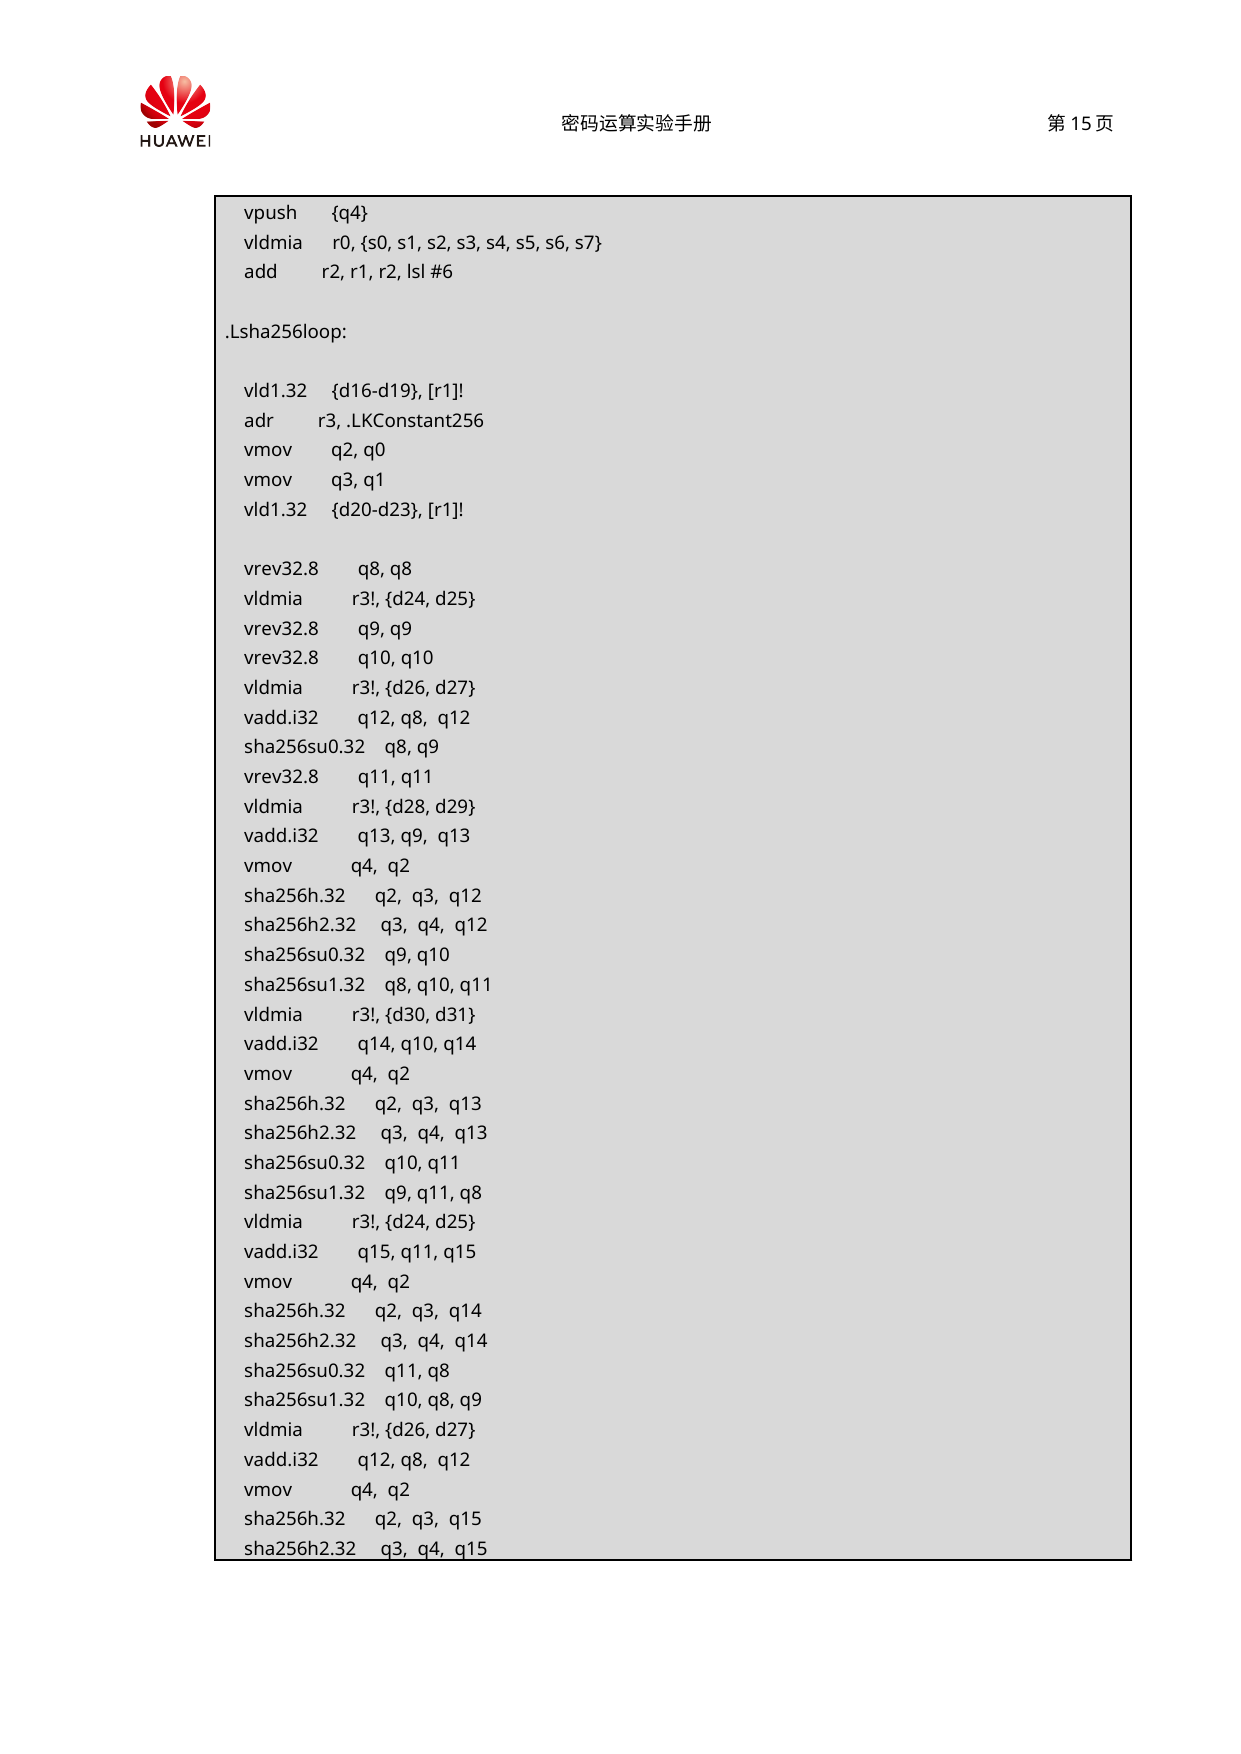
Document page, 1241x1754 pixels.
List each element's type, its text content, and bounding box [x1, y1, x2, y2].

text vadd.i32 q13, q9, q13 [216, 818, 1130, 848]
text sha256h2.32 q3, q4, q12 [216, 908, 1130, 937]
text sha256su1.32 q9, q11, q8 [216, 1175, 1130, 1204]
text sha256h2.32 q3, q4, q15 [216, 1531, 1130, 1559]
text vmov q2, q0 [216, 433, 1130, 462]
text sha256h2.32 q3, q4, q13 [216, 1115, 1130, 1145]
text vldmia r0, {s0, s1, s2, s3, s4, s5, s6, s7} [216, 225, 1130, 254]
text sha256su0.32 q11, q8 [216, 1353, 1130, 1383]
text vldmia r3!, {d24, d25} [216, 581, 1130, 611]
text sha256su1.32 q8, q10, q11 [216, 967, 1130, 997]
text sha256su0.32 q10, q11 [216, 1145, 1130, 1175]
text vmov q4, q2 [216, 1264, 1130, 1293]
text vrev32.8 q8, q8 [216, 551, 1130, 581]
text vadd.i32 q15, q11, q15 [216, 1234, 1130, 1264]
picture [140, 76, 211, 147]
text vrev32.8 q10, q10 [216, 640, 1130, 670]
text sha256h.32 q2, q3, q15 [216, 1501, 1130, 1531]
text vrev32.8 q9, q9 [216, 611, 1130, 640]
text vmov q4, q2 [216, 848, 1130, 878]
text sha256h.32 q2, q3, q13 [216, 1086, 1130, 1115]
text vadd.i32 q14, q10, q14 [216, 1026, 1130, 1056]
text vldmia r3!, {d26, d27} [216, 1412, 1130, 1442]
text sha256h2.32 q3, q4, q14 [216, 1323, 1130, 1353]
text vldmia r3!, {d28, d29} [216, 789, 1130, 818]
text vldmia r3!, {d26, d27} [216, 670, 1130, 700]
text sha256h.32 q2, q3, q14 [216, 1293, 1130, 1323]
text vld1.32 {d16-d19}, [r1]! [216, 373, 1130, 403]
text vldmia r3!, {d24, d25} [216, 1204, 1130, 1234]
text vpush {q4} [216, 197, 1130, 225]
text sha256h.32 q2, q3, q12 [216, 878, 1130, 908]
text vrev32.8 q11, q11 [216, 759, 1130, 789]
text vadd.i32 q12, q8, q12 [216, 1442, 1130, 1472]
text sha256su0.32 q9, q10 [216, 937, 1130, 967]
text adr r3, .LKConstant256 [216, 403, 1130, 433]
text sha256su1.32 q10, q8, q9 [216, 1383, 1130, 1412]
text add r2, r1, r2, lsl #6 [216, 254, 1130, 284]
text vmov q4, q2 [216, 1056, 1130, 1086]
text vmov q4, q2 [216, 1472, 1130, 1501]
text vmov q3, q1 [216, 462, 1130, 492]
text sha256su0.32 q8, q9 [216, 729, 1130, 759]
text vldmia r3!, {d30, d31} [216, 997, 1130, 1026]
text vld1.32 {d20-d23}, [r1]! [216, 492, 1130, 522]
text .Lsha256loop: [216, 314, 1130, 343]
text vadd.i32 q12, q8, q12 [216, 700, 1130, 729]
